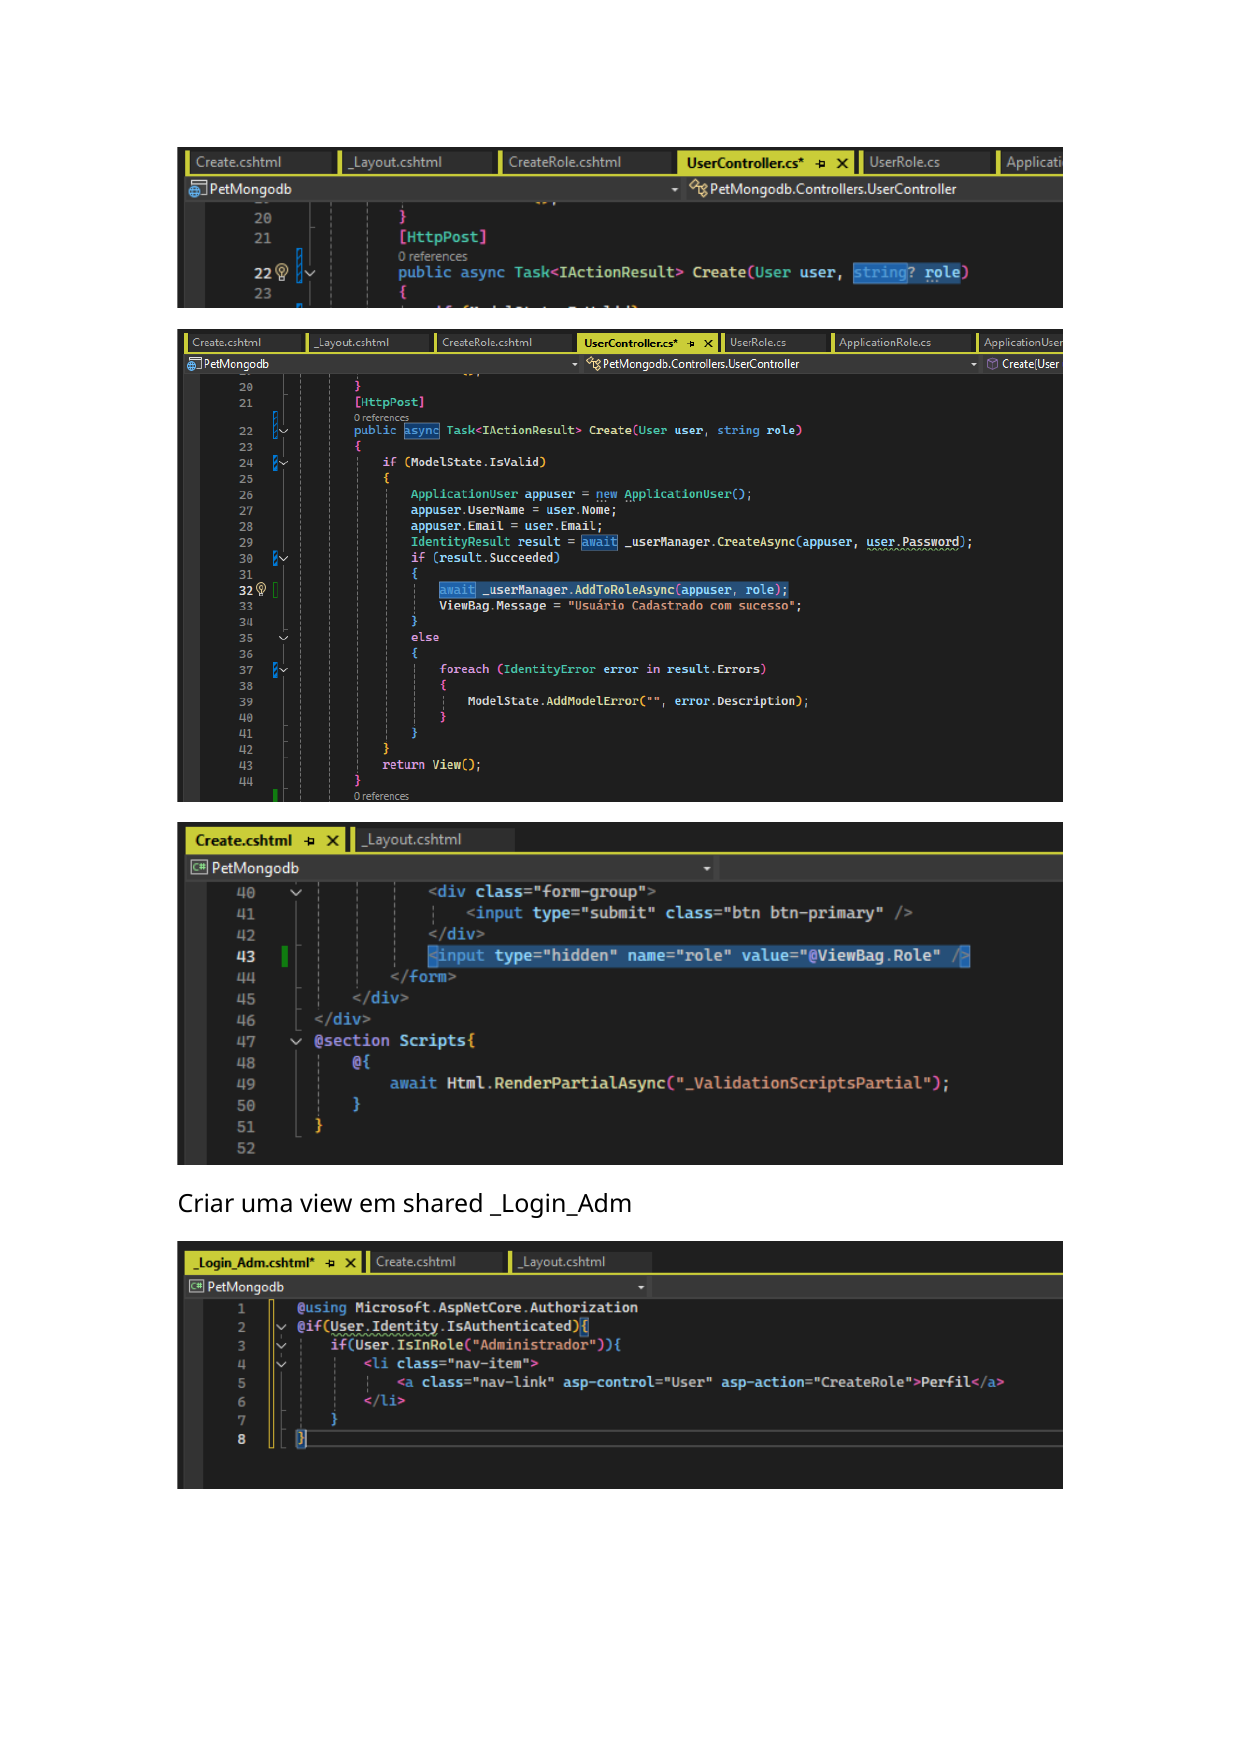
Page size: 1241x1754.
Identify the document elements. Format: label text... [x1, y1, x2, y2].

text Criar uma view em shared _Login_Adm [177, 1186, 1063, 1220]
picture [177, 329, 1063, 802]
picture [177, 822, 1063, 1165]
picture [177, 147, 1063, 308]
picture [177, 1241, 1063, 1489]
